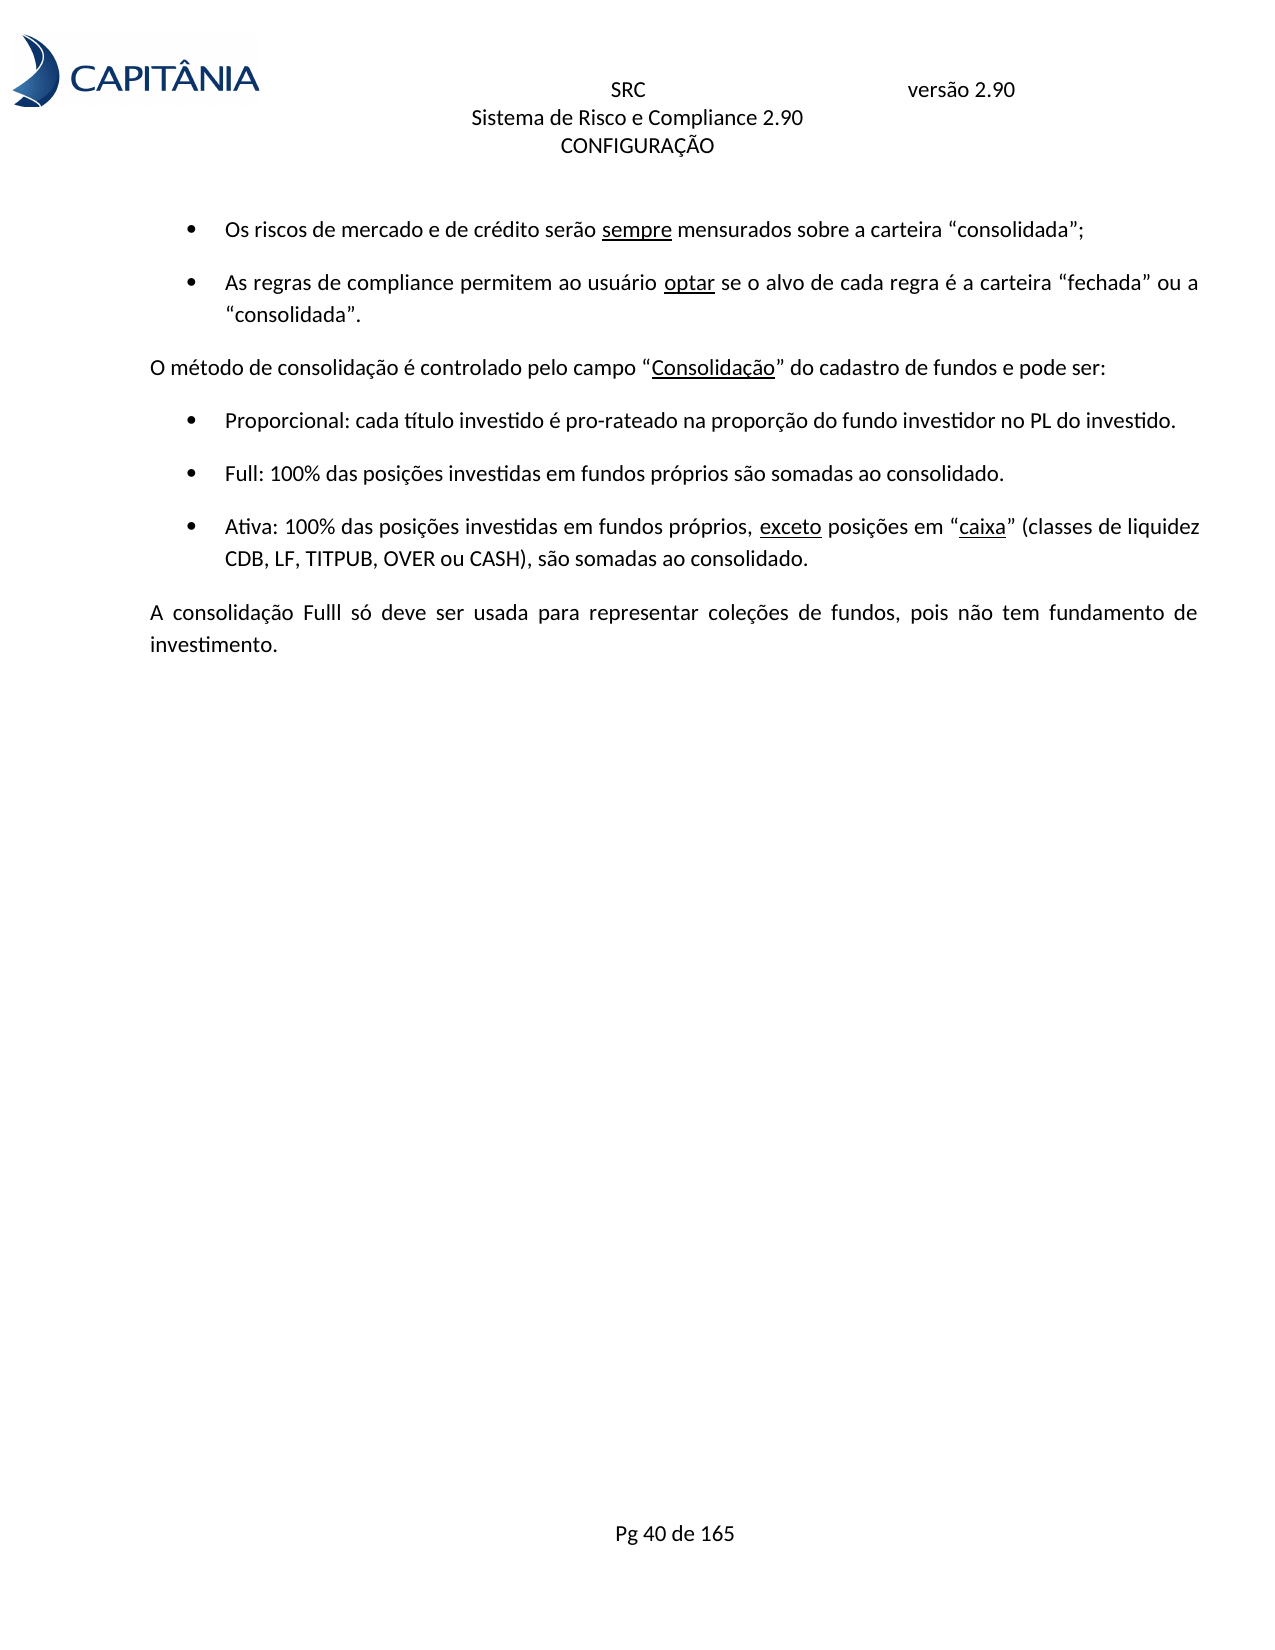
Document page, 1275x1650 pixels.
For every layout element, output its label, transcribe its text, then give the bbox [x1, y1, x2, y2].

text O método de consolidação é controlado pelo campo “Consolidação” do cadastro de fundos e pode ser: [150, 353, 1200, 381]
list Proporcional: cada título investido é pro-rateado na proporção do fundo investidor no PL do investido. [187, 406, 1200, 434]
list Ativa: 100% das posições investidas em fundos próprios, exceto posições em “caixa” (classes de liquidez CDB, LF, TITPUB, OVER ou CASH), são somadas ao consolidado. [187, 512, 1200, 573]
text A consolidação Fulll só deve ser usada para representar coleções de fundos, pois não tem fundamento de investimento. [150, 598, 1200, 658]
list Full: 100% das posições investidas em fundos próprios são somadas ao consolidado. [187, 459, 1200, 487]
picture [12, 34, 260, 107]
list Os riscos de mercado e de crédito serão sempre mensurados sobre a carteira “consolidada”; [187, 215, 1200, 243]
list As regras de compliance permitem ao usuário optar se o alvo de cada regra é a carteira “fechada” ou a “consolidada”. [187, 268, 1200, 328]
